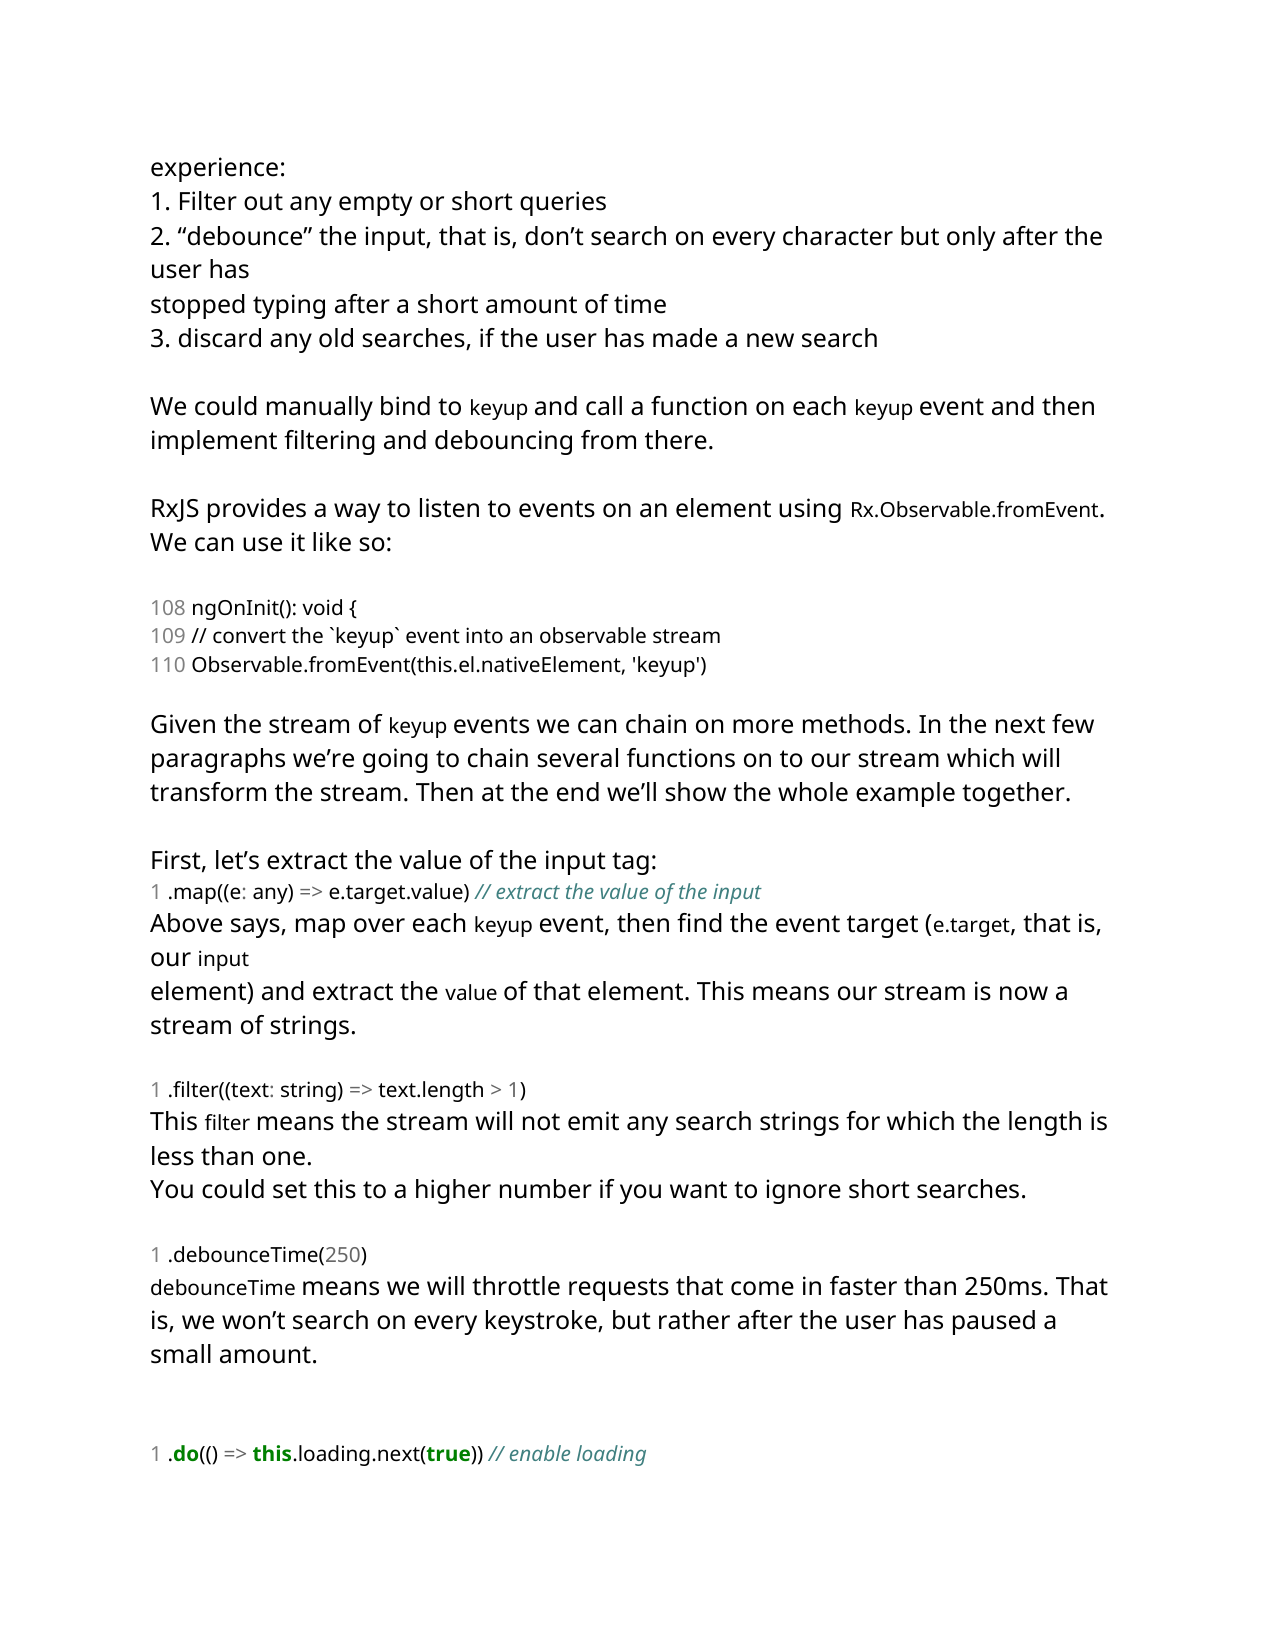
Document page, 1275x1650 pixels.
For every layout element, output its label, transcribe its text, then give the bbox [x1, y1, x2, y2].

text This filter means the stream will not emit any search strings for which the length is less than one. [150, 1104, 1125, 1172]
text 3. discard any old searches, if the user has made a new search [150, 320, 1125, 354]
text We could manually bind to keyup and call a function on each keyup event and then implement filtering and debouncing from there. [150, 388, 1125, 457]
text 108 ngOnInit(): void { [150, 593, 1125, 621]
text You could set this to a higher number if you want to ignore short searches. [150, 1172, 1125, 1206]
text 1 .map((e: any) => e.target.value) // extract the value of the input [150, 877, 1125, 905]
text 1 .debounceTime(250) [150, 1240, 1125, 1269]
text 1 .filter((text: string) => text.length > 1) [150, 1076, 1125, 1104]
text 109 // convert the `keyup` event into an observable stream [150, 621, 1125, 650]
text element) and extract the value of that element. This means our stream is now a stream of strings. [150, 973, 1125, 1042]
text Above says, map over each keyup event, then find the event target (e.target, that is, our input [150, 905, 1125, 973]
text 2. “debounce” the input, that is, don’t search on every character but only after the user has [150, 218, 1125, 286]
text Given the stream of keyup events we can chain on more methods. In the next few paragraphs we’re going to chain several functions on to our stream which will transform the stream. Then at the end we’ll show the whole example together. [150, 707, 1125, 809]
text 1. Filter out any empty or short queries [150, 184, 1125, 218]
text 1 .do(() => this.loading.next(true)) // enable loading [150, 1439, 1125, 1467]
text experience: [150, 150, 1125, 184]
text First, let’s extract the value of the input tag: [150, 843, 1125, 877]
text 110 Observable.fromEvent(this.el.nativeElement, 'keyup') [150, 650, 1125, 678]
text stopped typing after a short amount of time [150, 286, 1125, 320]
text debounceTime means we will throttle requests that come in faster than 250ms. That is, we won’t search on every keystroke, but rather after the user has paused a small amount. [150, 1269, 1125, 1371]
text RxJS provides a way to listen to events on an element using Rx.Observable.fromEvent. We can use it like so: [150, 491, 1125, 559]
